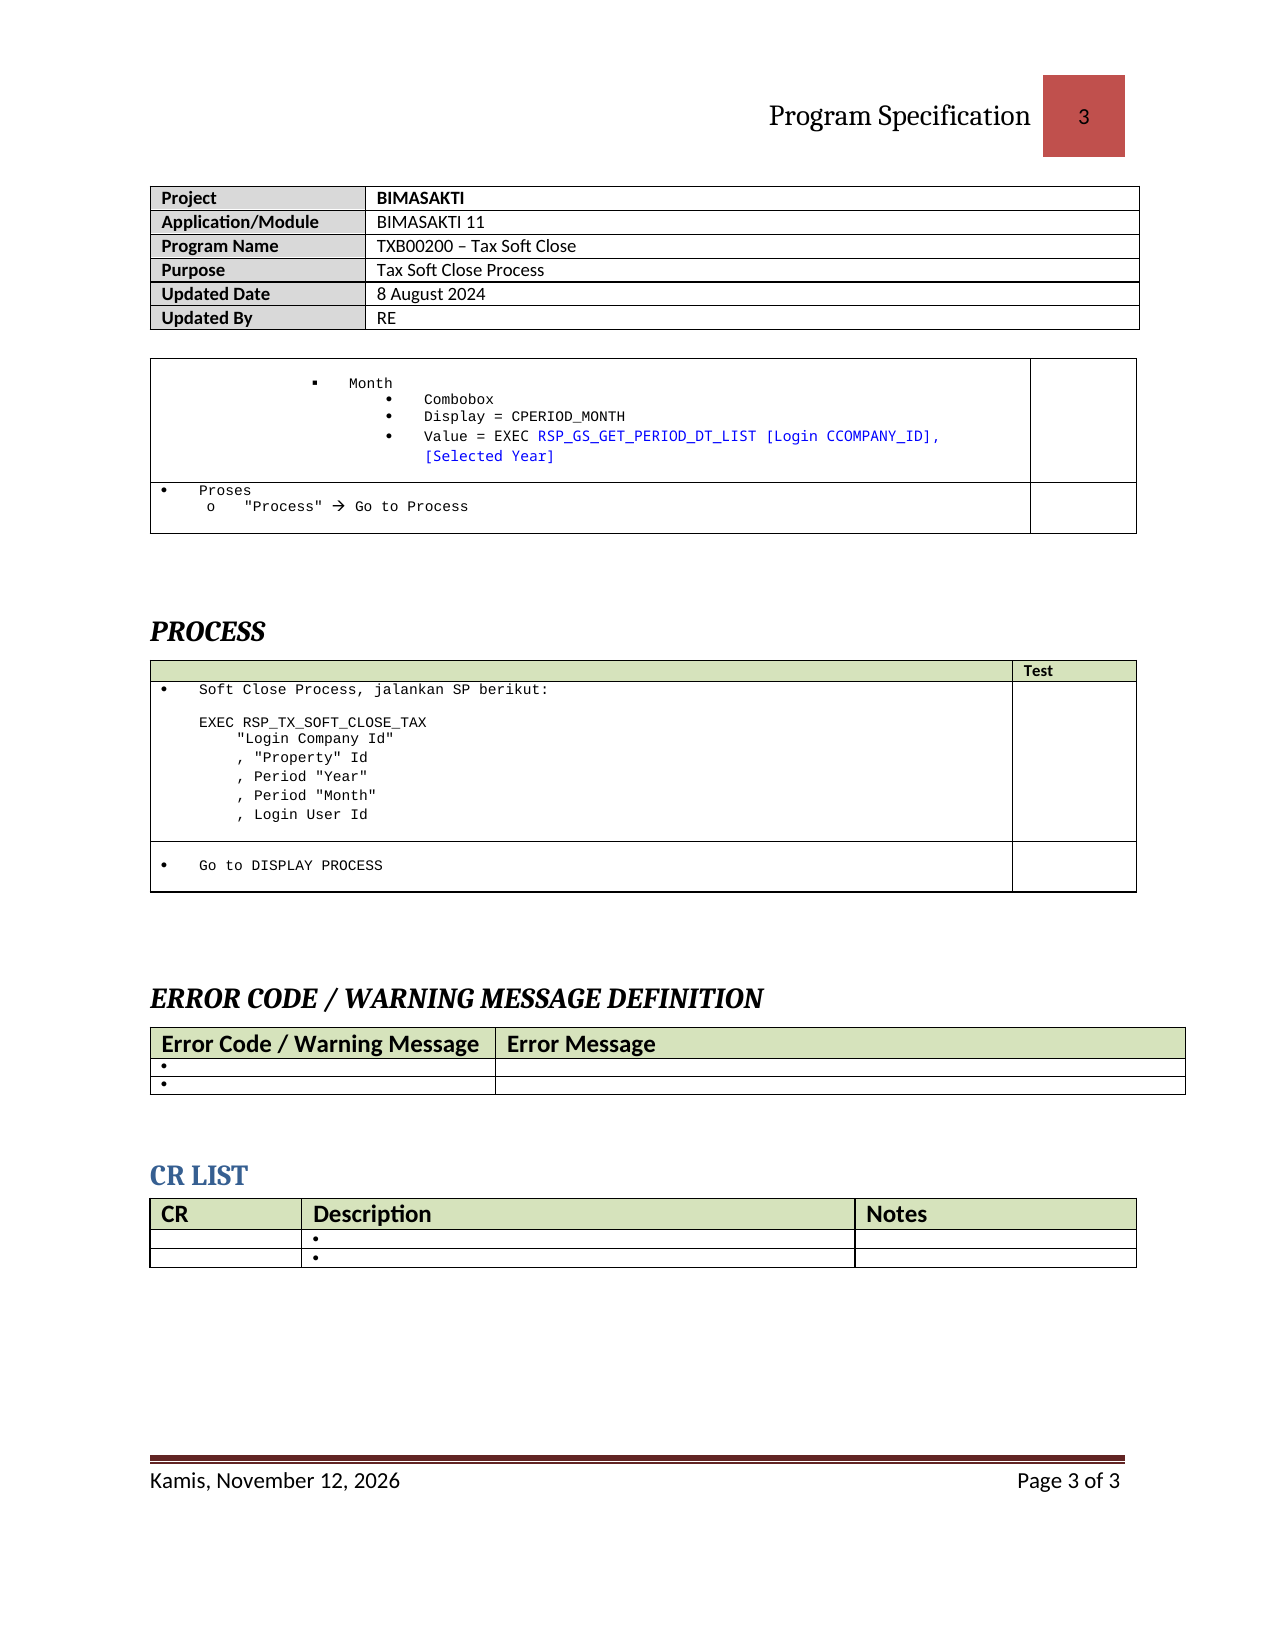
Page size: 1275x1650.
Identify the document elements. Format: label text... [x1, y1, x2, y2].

table_cell [496, 1059, 1185, 1076]
subtitle PROCESS [150, 615, 1125, 648]
table_cell [856, 1230, 1136, 1248]
table_cell [1013, 682, 1136, 841]
table_header Description [302, 1199, 854, 1229]
table_header Error Message [496, 1028, 1185, 1058]
table_cell Proses "Process" Go to Process [151, 483, 1030, 533]
table_cell [856, 1249, 1136, 1267]
table_cell [1031, 483, 1136, 533]
table_cell [496, 1077, 1185, 1093]
table_cell [1013, 842, 1136, 891]
table_cell [302, 1230, 854, 1248]
table_cell Soft Close Process, jalankan SP berikut: EXEC RSP_TX_SOFT_CLOSE_TAX "Login Company Id" , "Property" Id , Period "Year" , Period "Month" , Login User Id [151, 682, 1012, 841]
table_header [151, 661, 1012, 681]
table_header Notes [856, 1199, 1136, 1229]
table_cell [151, 1059, 495, 1076]
table_header Error Code / Warning Message [151, 1028, 495, 1058]
table_cell [151, 1230, 301, 1248]
table_header Test [1013, 661, 1136, 681]
subtitle CR LIST [150, 1159, 1125, 1192]
table_header CR [151, 1199, 301, 1229]
table_cell [302, 1249, 854, 1267]
table_cell Go to DISPLAY PROCESS [151, 842, 1012, 891]
subtitle ERROR CODE / WARNING MESSAGE DEFINITION [150, 982, 1125, 1015]
table_cell [151, 1249, 301, 1267]
table_cell [1031, 359, 1136, 482]
table_cell [151, 1077, 495, 1093]
